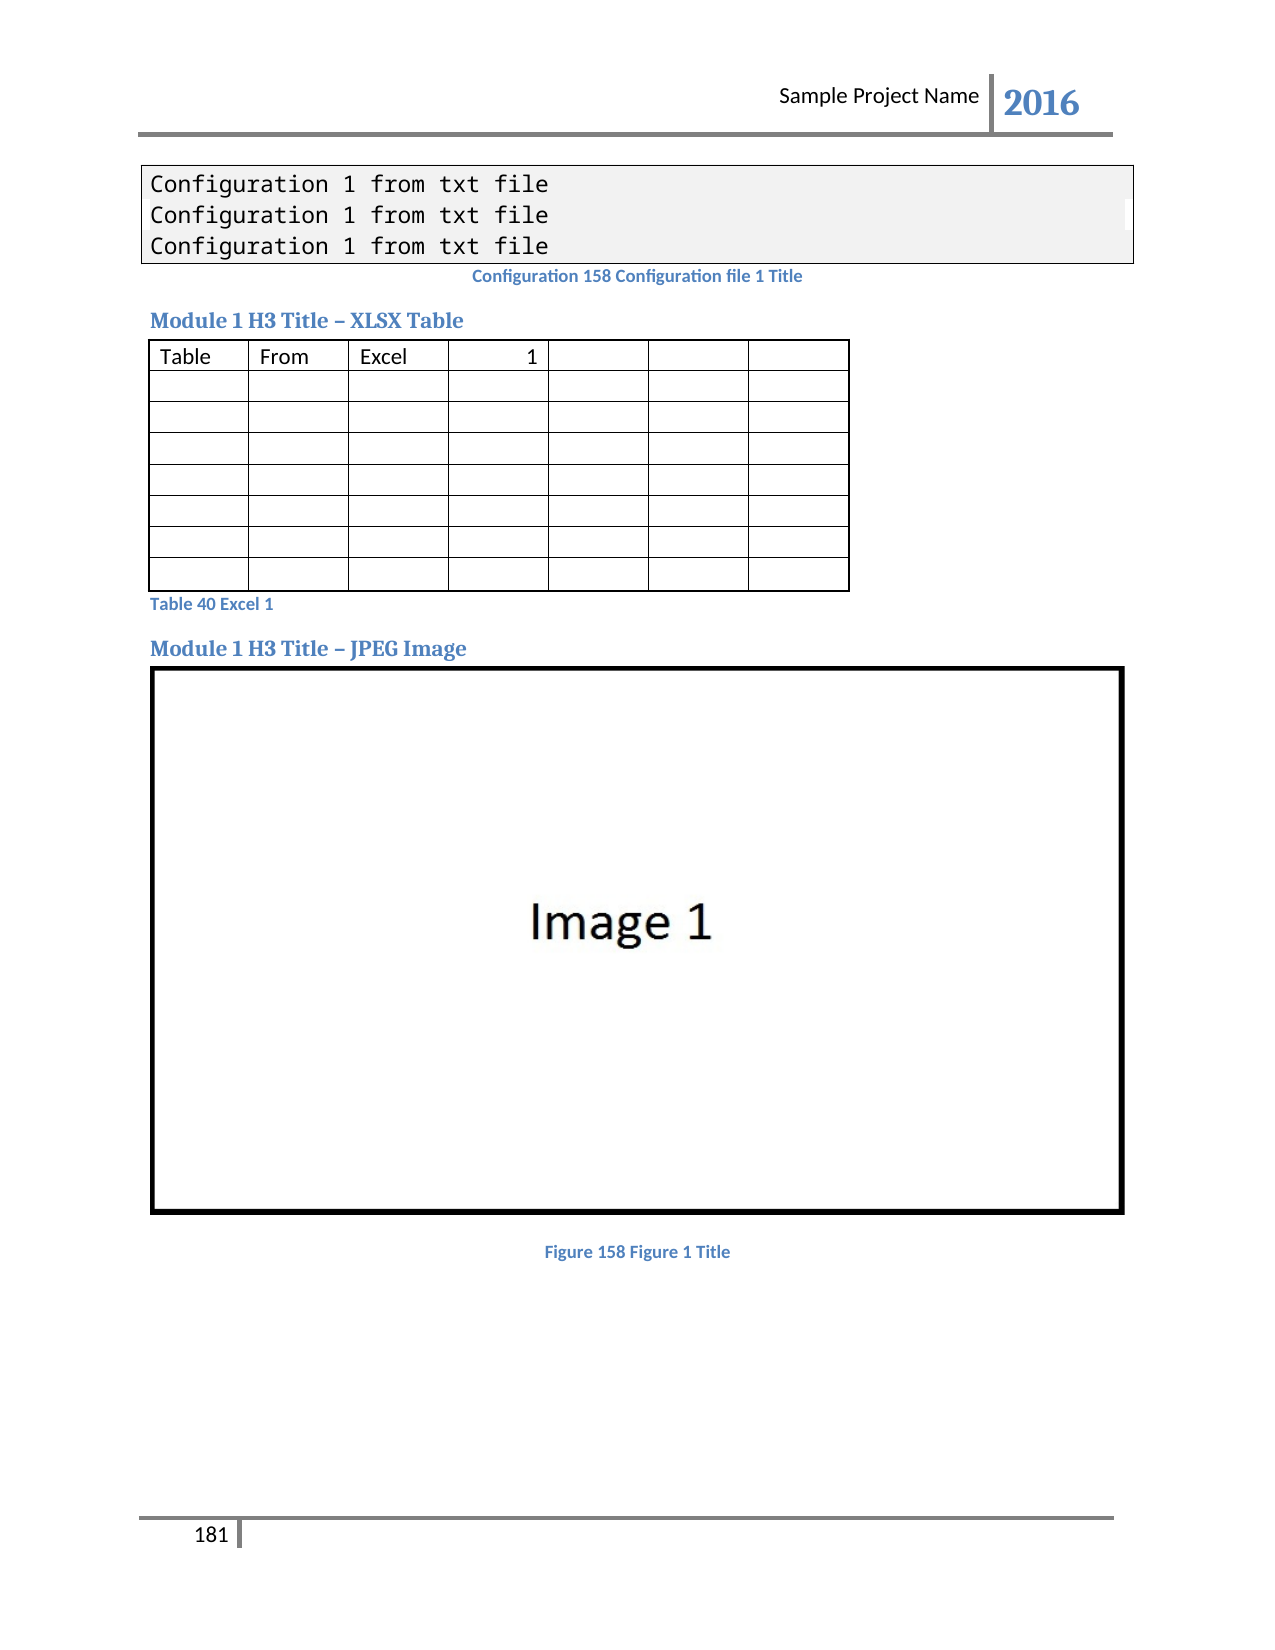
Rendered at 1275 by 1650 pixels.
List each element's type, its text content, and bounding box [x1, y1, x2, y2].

subtitle Module 1 H3 Title – JPEG Image [150, 636, 1125, 662]
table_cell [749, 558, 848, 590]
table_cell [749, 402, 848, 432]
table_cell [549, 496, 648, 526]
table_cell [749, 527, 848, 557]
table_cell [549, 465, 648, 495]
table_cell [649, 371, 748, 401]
text Configuration 1 from txt file [142, 166, 1133, 199]
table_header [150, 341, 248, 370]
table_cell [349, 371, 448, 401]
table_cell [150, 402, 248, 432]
picture [150, 666, 1125, 1215]
text Configuration 1 from txt file [150, 199, 1125, 227]
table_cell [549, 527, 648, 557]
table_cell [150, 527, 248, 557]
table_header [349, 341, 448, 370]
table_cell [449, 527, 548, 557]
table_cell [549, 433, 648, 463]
subtitle Module 1 H3 Title – XLSX Table [150, 308, 1125, 335]
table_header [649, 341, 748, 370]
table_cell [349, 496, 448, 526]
text Configuration 1 from txt file [142, 227, 1133, 263]
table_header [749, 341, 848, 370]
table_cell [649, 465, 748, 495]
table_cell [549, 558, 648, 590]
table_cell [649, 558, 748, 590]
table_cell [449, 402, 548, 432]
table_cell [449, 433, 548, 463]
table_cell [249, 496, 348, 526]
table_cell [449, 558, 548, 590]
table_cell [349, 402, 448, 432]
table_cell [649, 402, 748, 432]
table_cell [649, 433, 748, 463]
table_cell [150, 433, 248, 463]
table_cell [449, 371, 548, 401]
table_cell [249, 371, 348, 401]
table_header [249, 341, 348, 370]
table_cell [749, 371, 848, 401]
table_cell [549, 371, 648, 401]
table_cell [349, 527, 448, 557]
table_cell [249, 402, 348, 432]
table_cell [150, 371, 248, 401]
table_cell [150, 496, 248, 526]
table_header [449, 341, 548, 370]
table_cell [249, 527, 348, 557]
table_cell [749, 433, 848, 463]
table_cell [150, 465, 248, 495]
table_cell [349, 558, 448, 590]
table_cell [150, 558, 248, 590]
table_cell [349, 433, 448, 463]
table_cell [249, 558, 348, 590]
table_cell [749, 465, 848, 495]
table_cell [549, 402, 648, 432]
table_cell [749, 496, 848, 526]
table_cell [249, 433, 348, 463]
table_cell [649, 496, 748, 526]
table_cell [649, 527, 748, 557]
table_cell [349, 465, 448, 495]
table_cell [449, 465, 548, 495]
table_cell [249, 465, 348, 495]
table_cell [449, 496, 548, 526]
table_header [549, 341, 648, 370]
